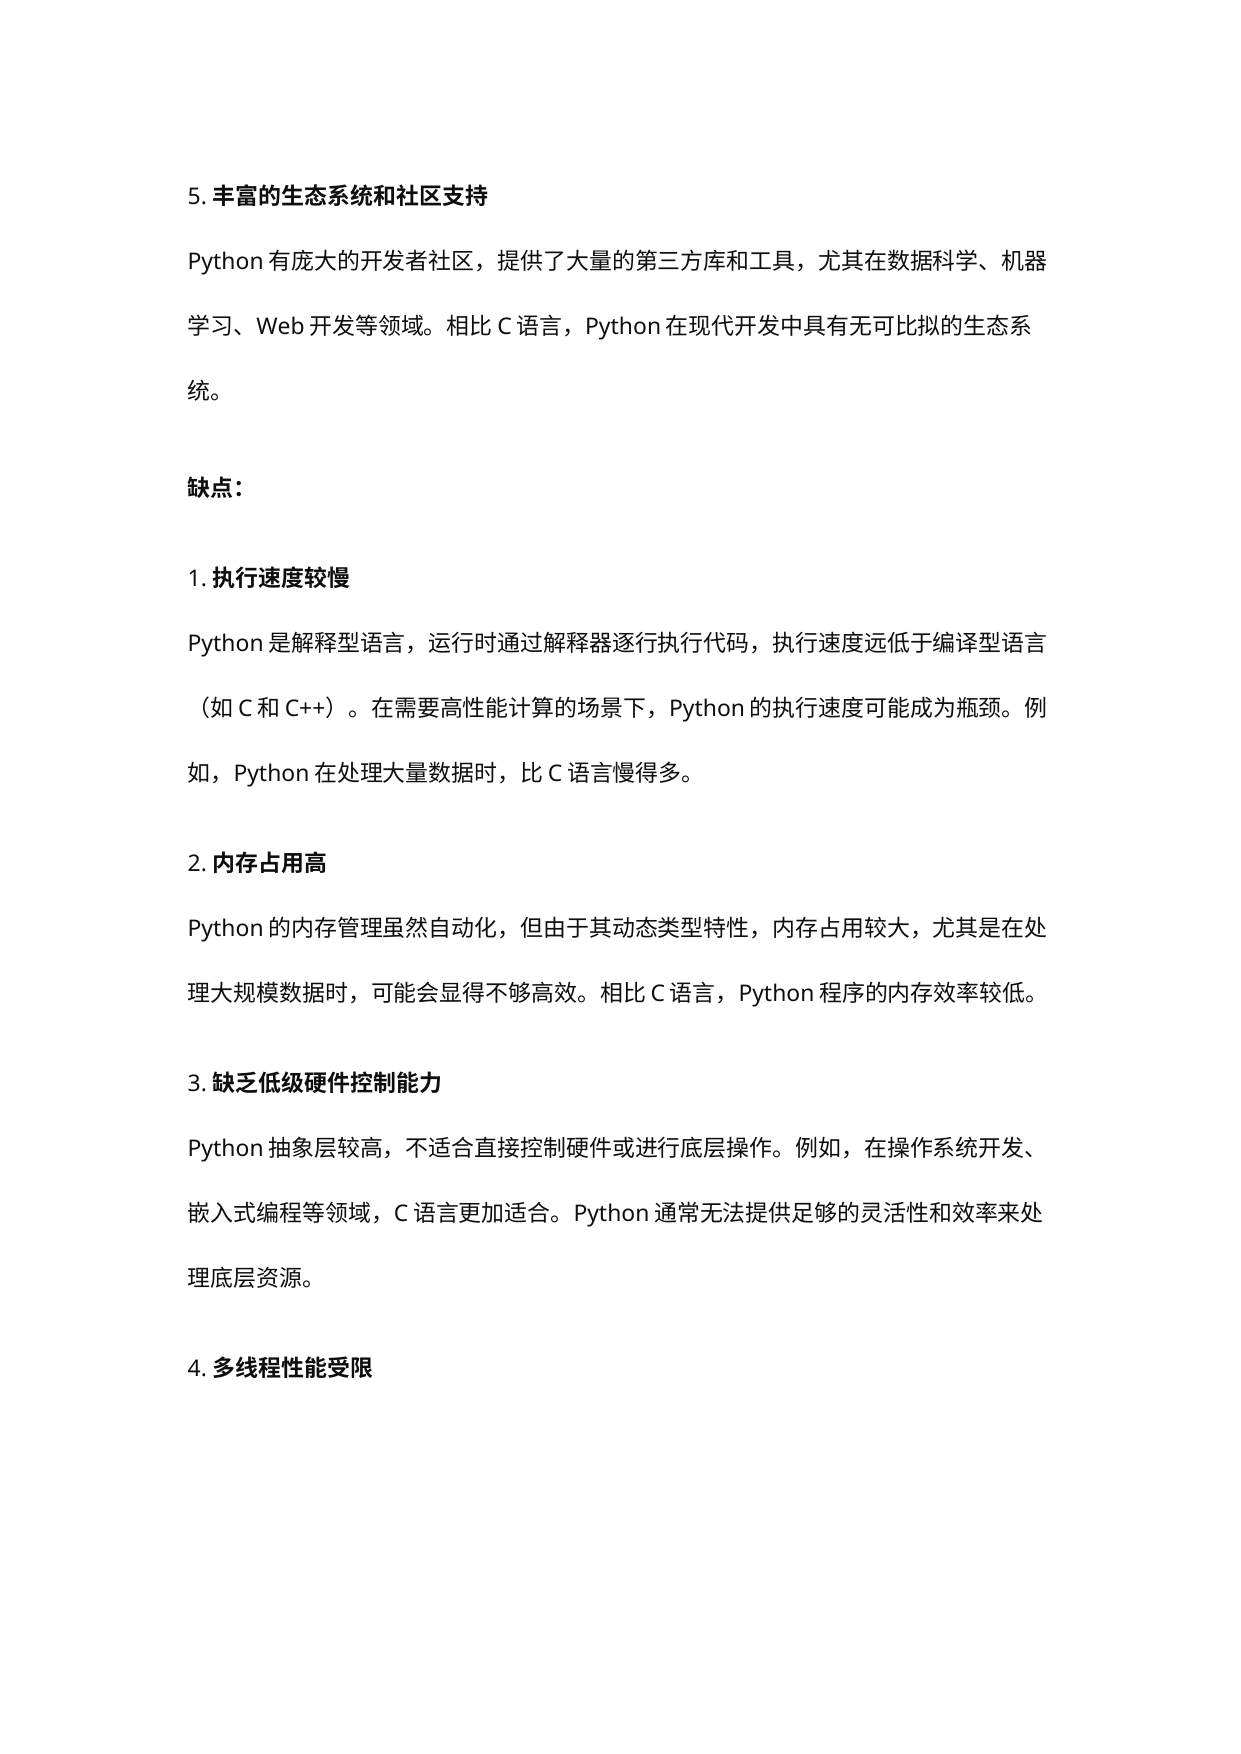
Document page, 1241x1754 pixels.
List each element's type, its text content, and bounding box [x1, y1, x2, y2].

text 2. 内存占用高 [187, 829, 1053, 894]
text 3. 缺乏低级硬件控制能力 [187, 1049, 1053, 1114]
text Python是解释型语言，运行时通过解释器逐行执行代码，执行速度远低于编译型语言（如C和C++）。在需要高性能计算的场景下，Python的执行速度可能成为瓶颈。例如，Python在处理大量数据时，比C语言慢得多。 [187, 609, 1053, 804]
text 1. 执行速度较慢 [187, 544, 1053, 609]
text Python的内存管理虽然自动化，但由于其动态类型特性，内存占用较大，尤其是在处理大规模数据时，可能会显得不够高效。相比C语言，Python程序的内存效率较低。 [187, 894, 1053, 1024]
text 4. 多线程性能受限 [187, 1334, 1053, 1399]
text 缺点： [187, 454, 1053, 519]
text 5. 丰富的生态系统和社区支持 [187, 162, 1053, 227]
text Python抽象层较高，不适合直接控制硬件或进行底层操作。例如，在操作系统开发、嵌入式编程等领域，C语言更加适合。Python通常无法提供足够的灵活性和效率来处理底层资源。 [187, 1114, 1053, 1309]
text Python有庞大的开发者社区，提供了大量的第三方库和工具，尤其在数据科学、机器学习、Web开发等领域。相比C语言，Python在现代开发中具有无可比拟的生态系统。 [187, 227, 1053, 422]
